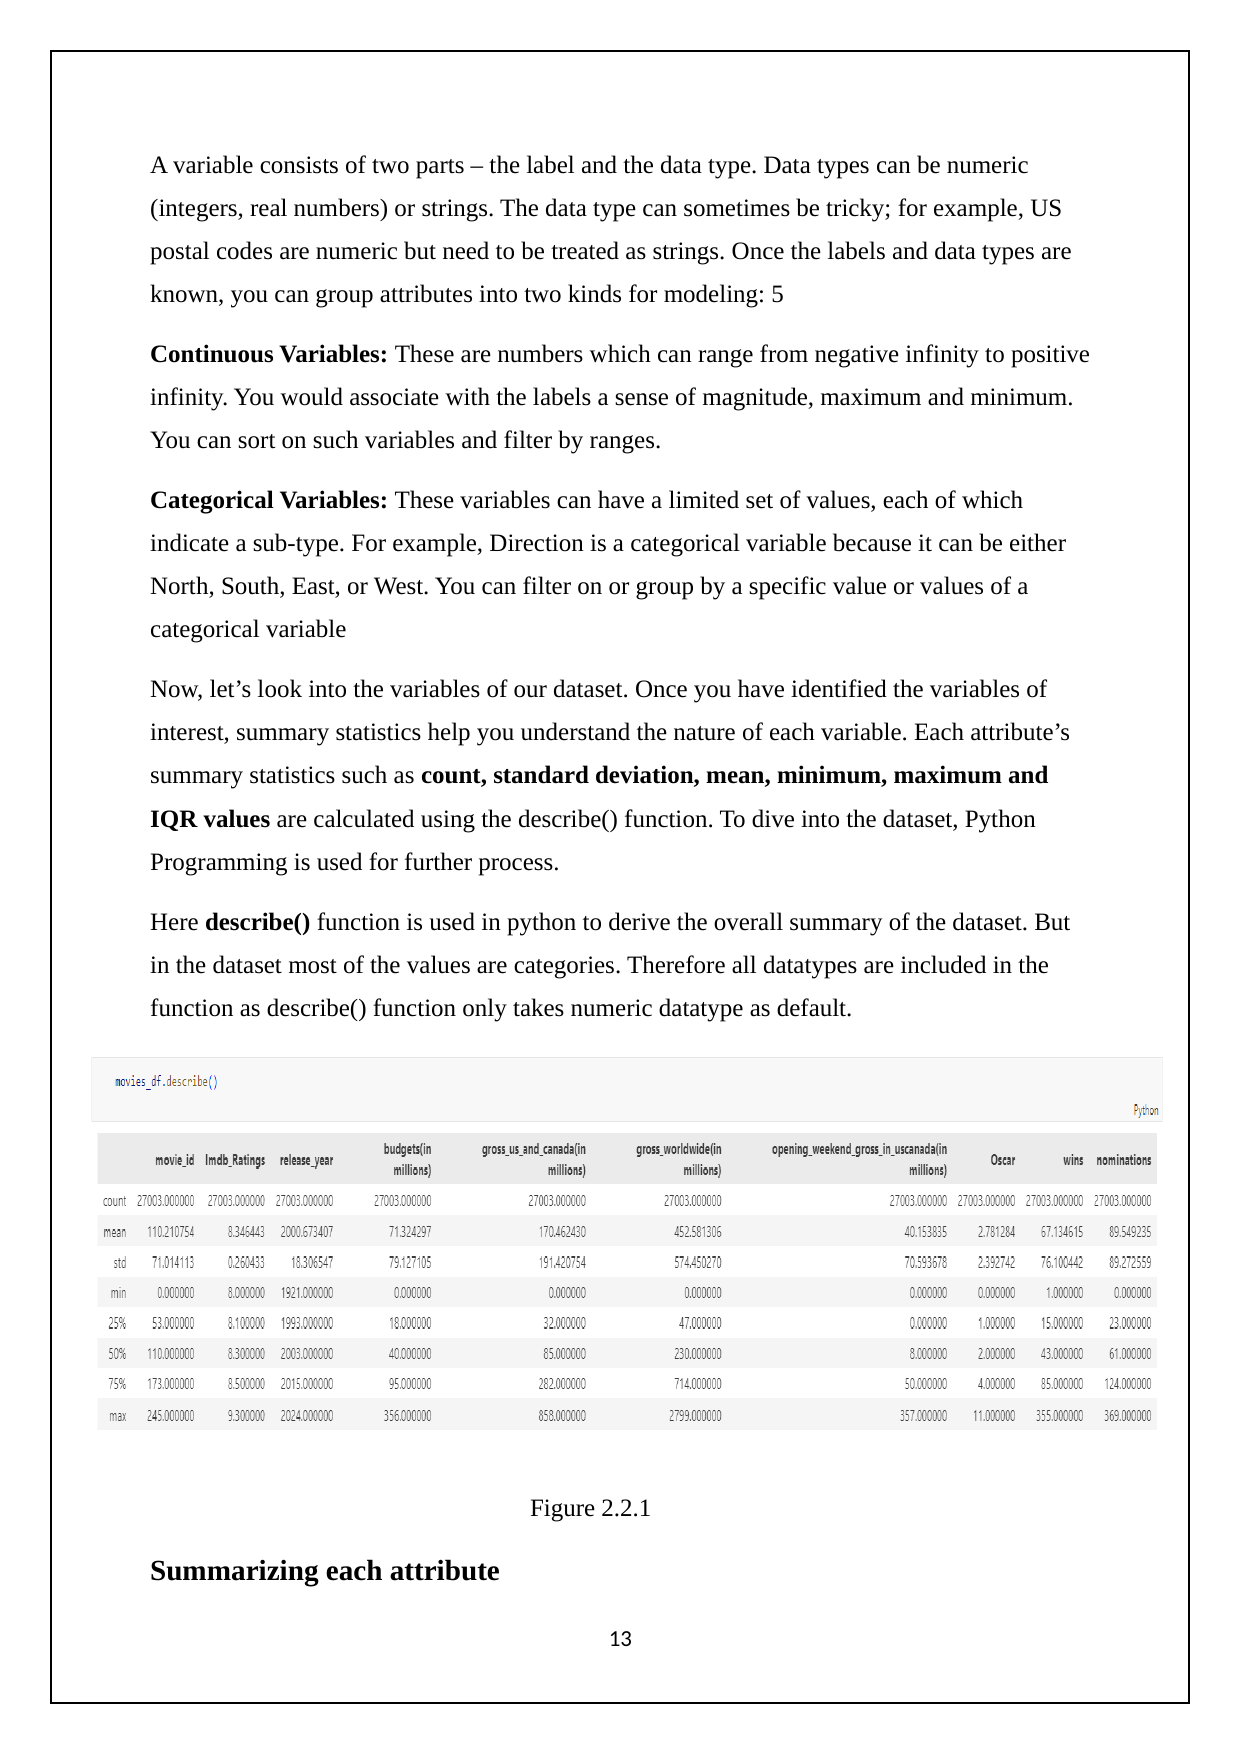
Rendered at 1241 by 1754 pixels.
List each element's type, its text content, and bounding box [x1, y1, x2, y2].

text Categorical Variables: These variables can have a limited set of values, each of which indicate a sub-type. For example, Direction is a categorical variable because it can be either North, South, East, or West. You can filter on or group by a specific value or values of a categorical variable [150, 732, 1090, 890]
text Here describe() function is used in python to derive the overall summary of the dataset. But in the dataset most of the values are categories. Therefore all datatypes are included in the function as describe() function only takes numeric datatype as default. [150, 1153, 1090, 1268]
text Figure 2.1.2 [150, 150, 1090, 179]
text Continuous Variables: These are numbers which can range from negative infinity to positive infinity. You would associate with the labels a sense of magnitude, maximum and minimum. You can sort on such variables and filter by ranges. [150, 586, 1090, 701]
text Now, let’s look into the variables of our dataset. Once you have identified the variables of interest, summary statistics help you understand the nature of each variable. Each attribute’s summary statistics such as count, standard deviation, mean, minimum, maximum and IQR values are calculated using the describe() function. To dive into the dataset, Python Programming is used for further process. [150, 921, 1090, 1122]
text This dataset contains 27003 records and 19 columns [150, 210, 1090, 238]
text 2.2 Data Description [150, 329, 1090, 363]
text A variable consists of two parts – the label and the data type. Data types can be numeric (integers, real numbers) or strings. The data type can sometimes be tricky; for example, US postal codes are numeric but need to be treated as strings. Once the labels and data types are known, you can group attributes into two kinds for modeling: 5 [150, 396, 1090, 554]
